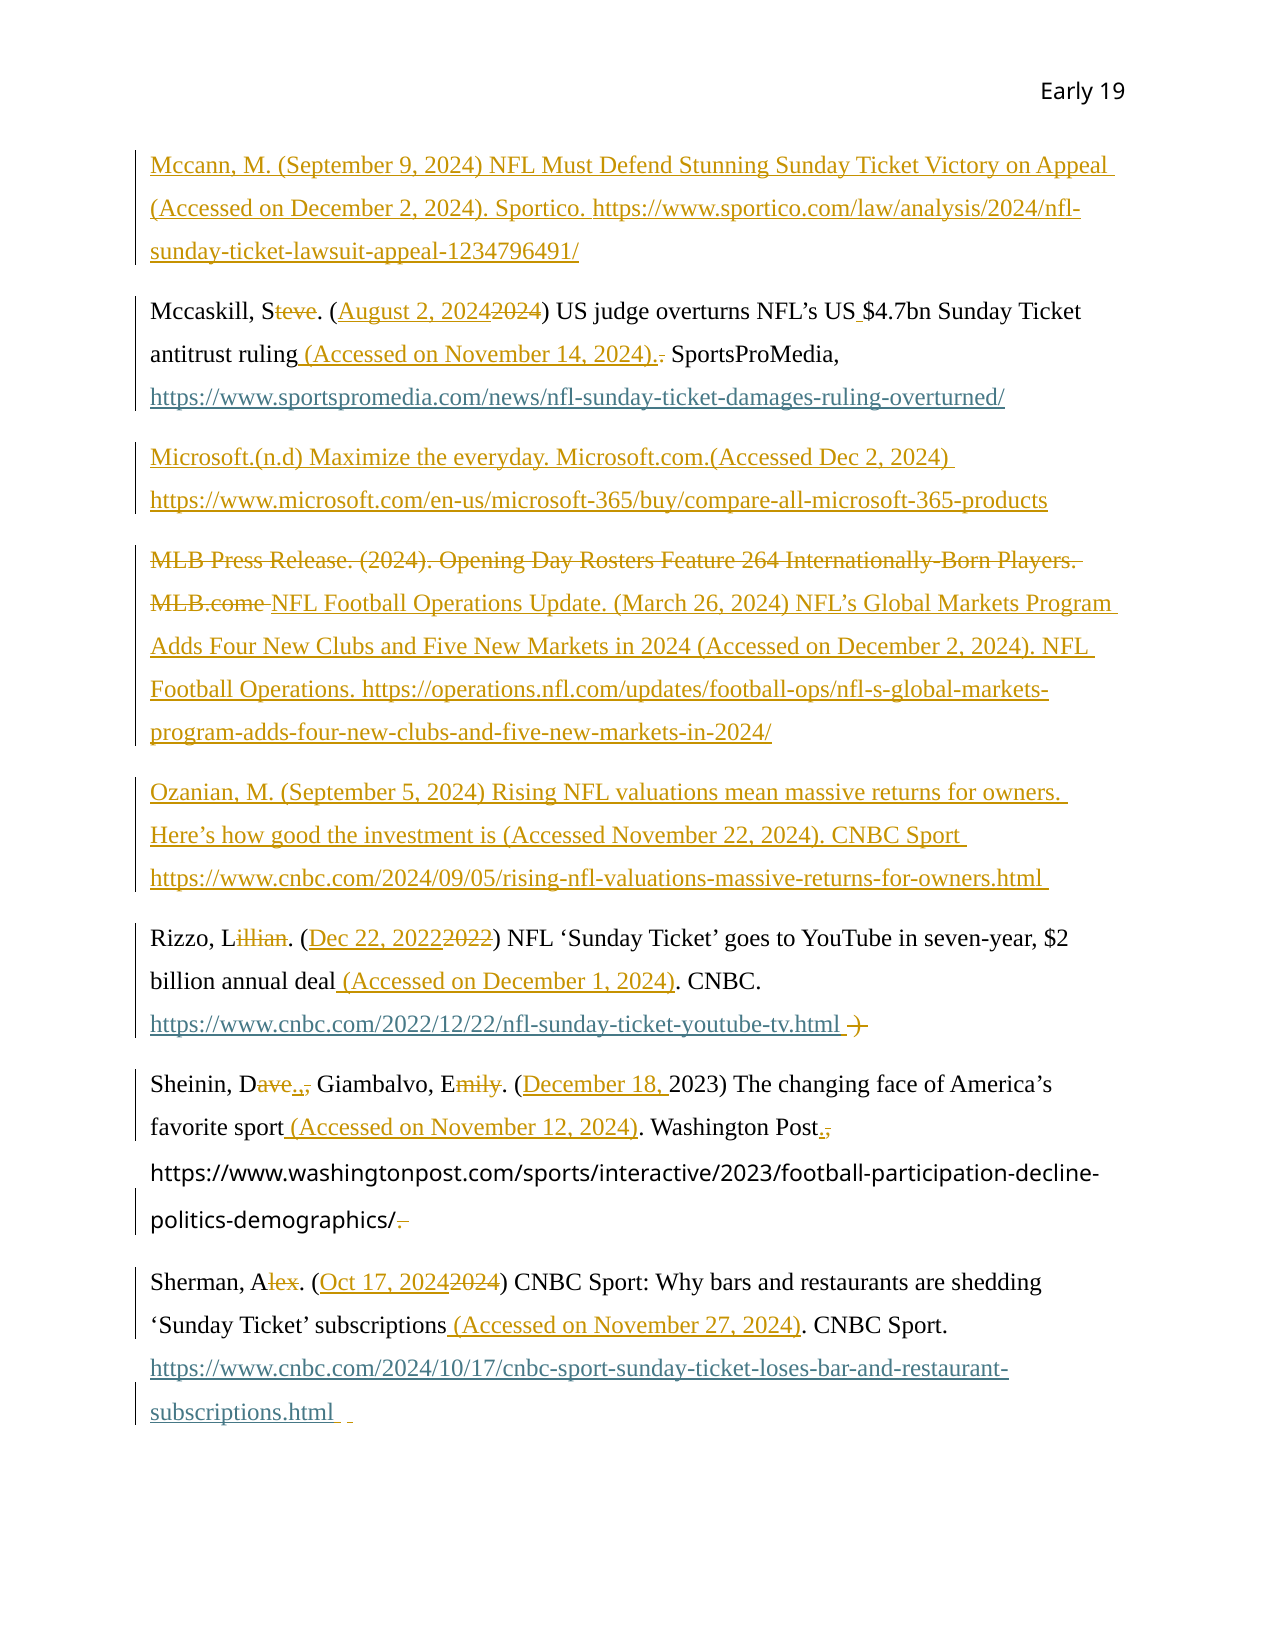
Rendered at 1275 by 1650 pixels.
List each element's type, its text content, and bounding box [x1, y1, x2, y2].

text Mccaskill, S. () US judge overturns NFL’s US$4.7bn Sunday Ticket antitrust ruling SportsProMedia, https://www.sportspromedia.com/news/nfl-sunday-ticket-damages-ruling-overturned/ [150, 296, 1125, 411]
text Sheinin, D Giambalvo, E. (2023) The changing face of America’s favorite sport. Washington Post https://www.washingtonpost.com/sports/interactive/2023/football-participation-decline-politics-demographics/ [150, 1069, 1125, 1235]
text Sherman, A. () CNBC Sport: Why bars and restaurants are shedding ‘Sunday Ticket’ subscriptions. CNBC Sport. https://www.cnbc.com/2024/10/17/cnbc-sport-sunday-ticket-loses-bar-and-restaurant-subscriptions.html [150, 1267, 1125, 1425]
text Rizzo, L. () NFL ‘Sunday Ticket’ goes to YouTube in seven-year, $2 billion annual deal. CNBC. https://www.cnbc.com/2022/12/22/nfl-sunday-ticket-youtube-tv.html [150, 923, 1125, 1038]
